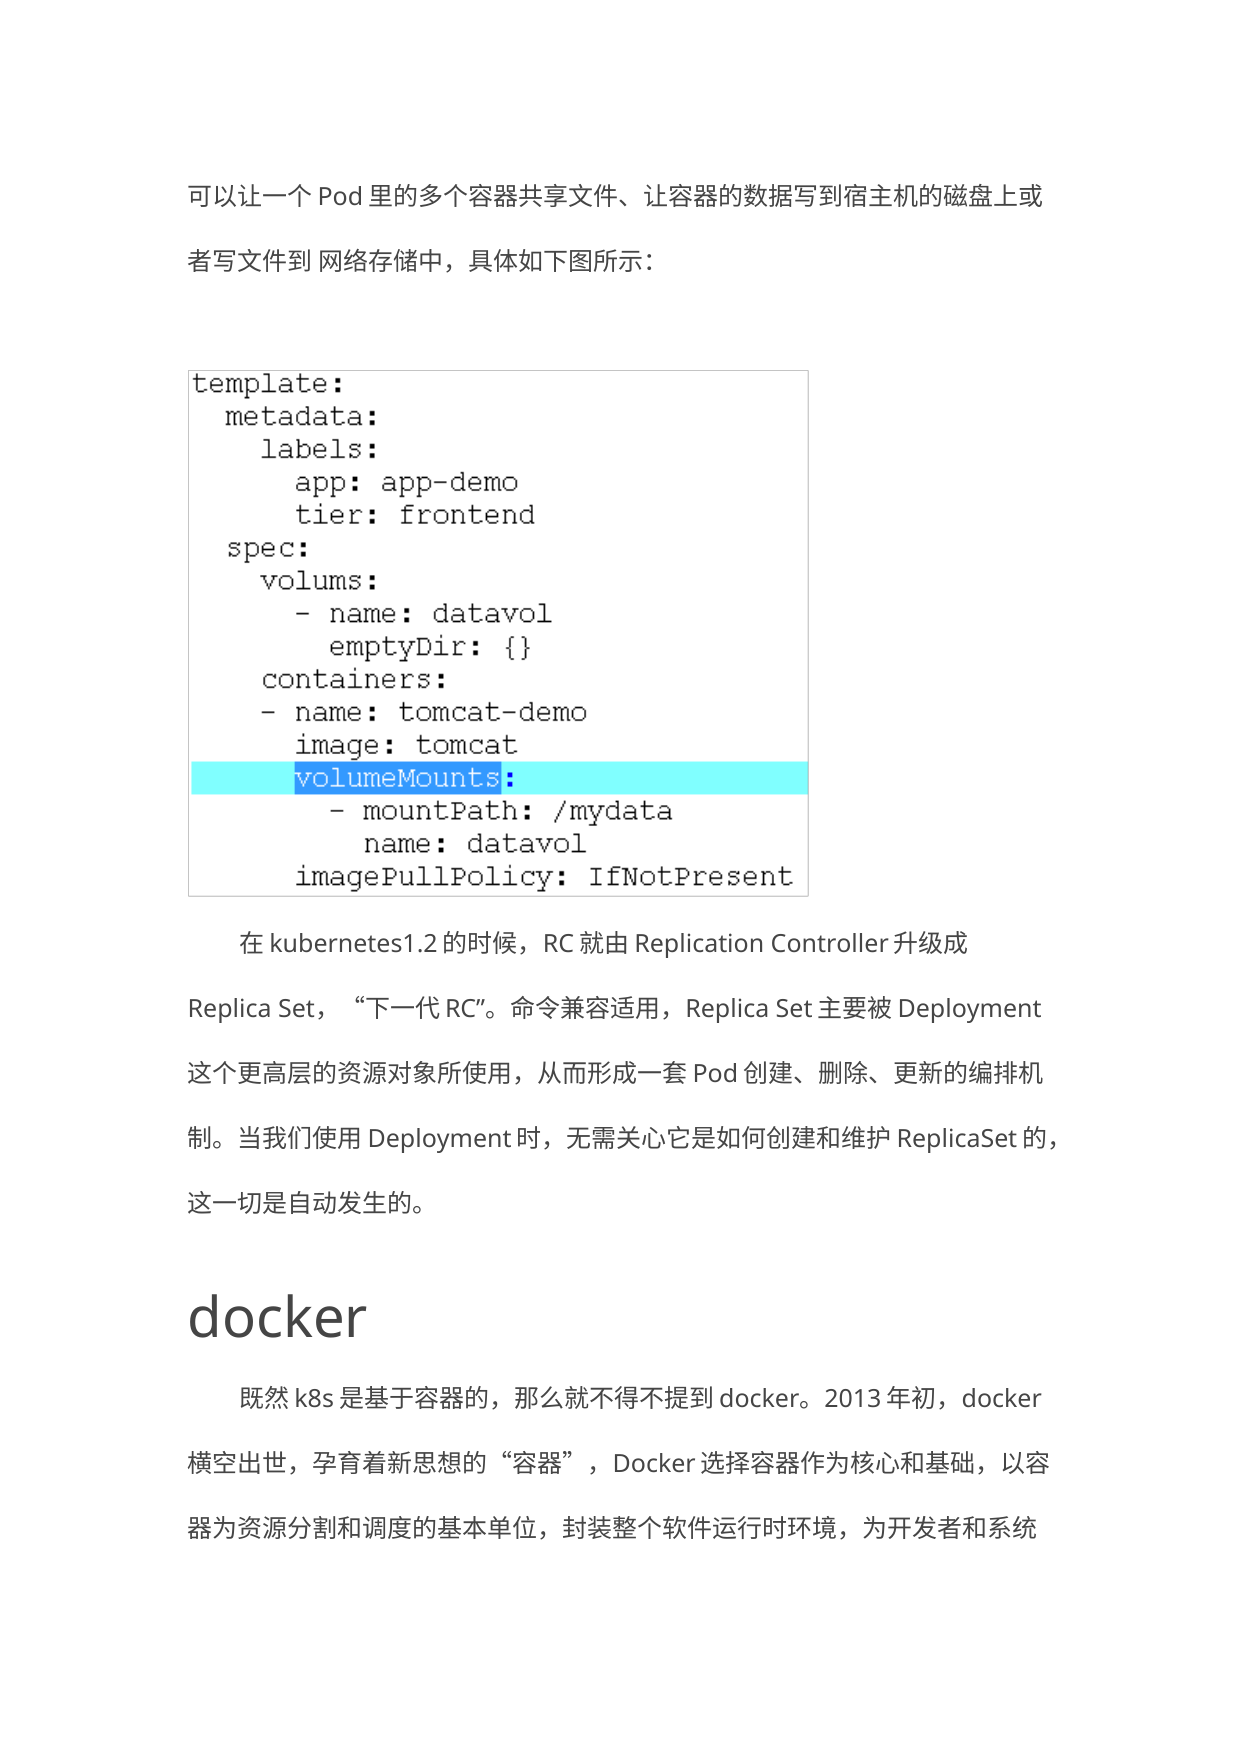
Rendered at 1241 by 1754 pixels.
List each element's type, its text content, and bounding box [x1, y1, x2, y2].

text 可以让一个Pod里的多个容器共享文件、让容器的数据写到宿主机的磁盘上或者写文件到 网络存储中，具体如下图所示： [187, 162, 1053, 292]
text docker [187, 1267, 1053, 1364]
picture [187, 369, 810, 898]
text 在kubernetes1.2的时候，RC就由Replication Controller升级成Replica Set，“下一代RC”。命令兼容适用，Replica Set主要被Deployment这个更高层的资源对象所使用，从而形成一套Pod创建、删除、更新的编排机制。当我们使用Deployment时，无需关心它是如何创建和维护ReplicaSet的，这一切是自动发生的。 [187, 909, 1053, 1234]
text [187, 1364, 1053, 1559]
